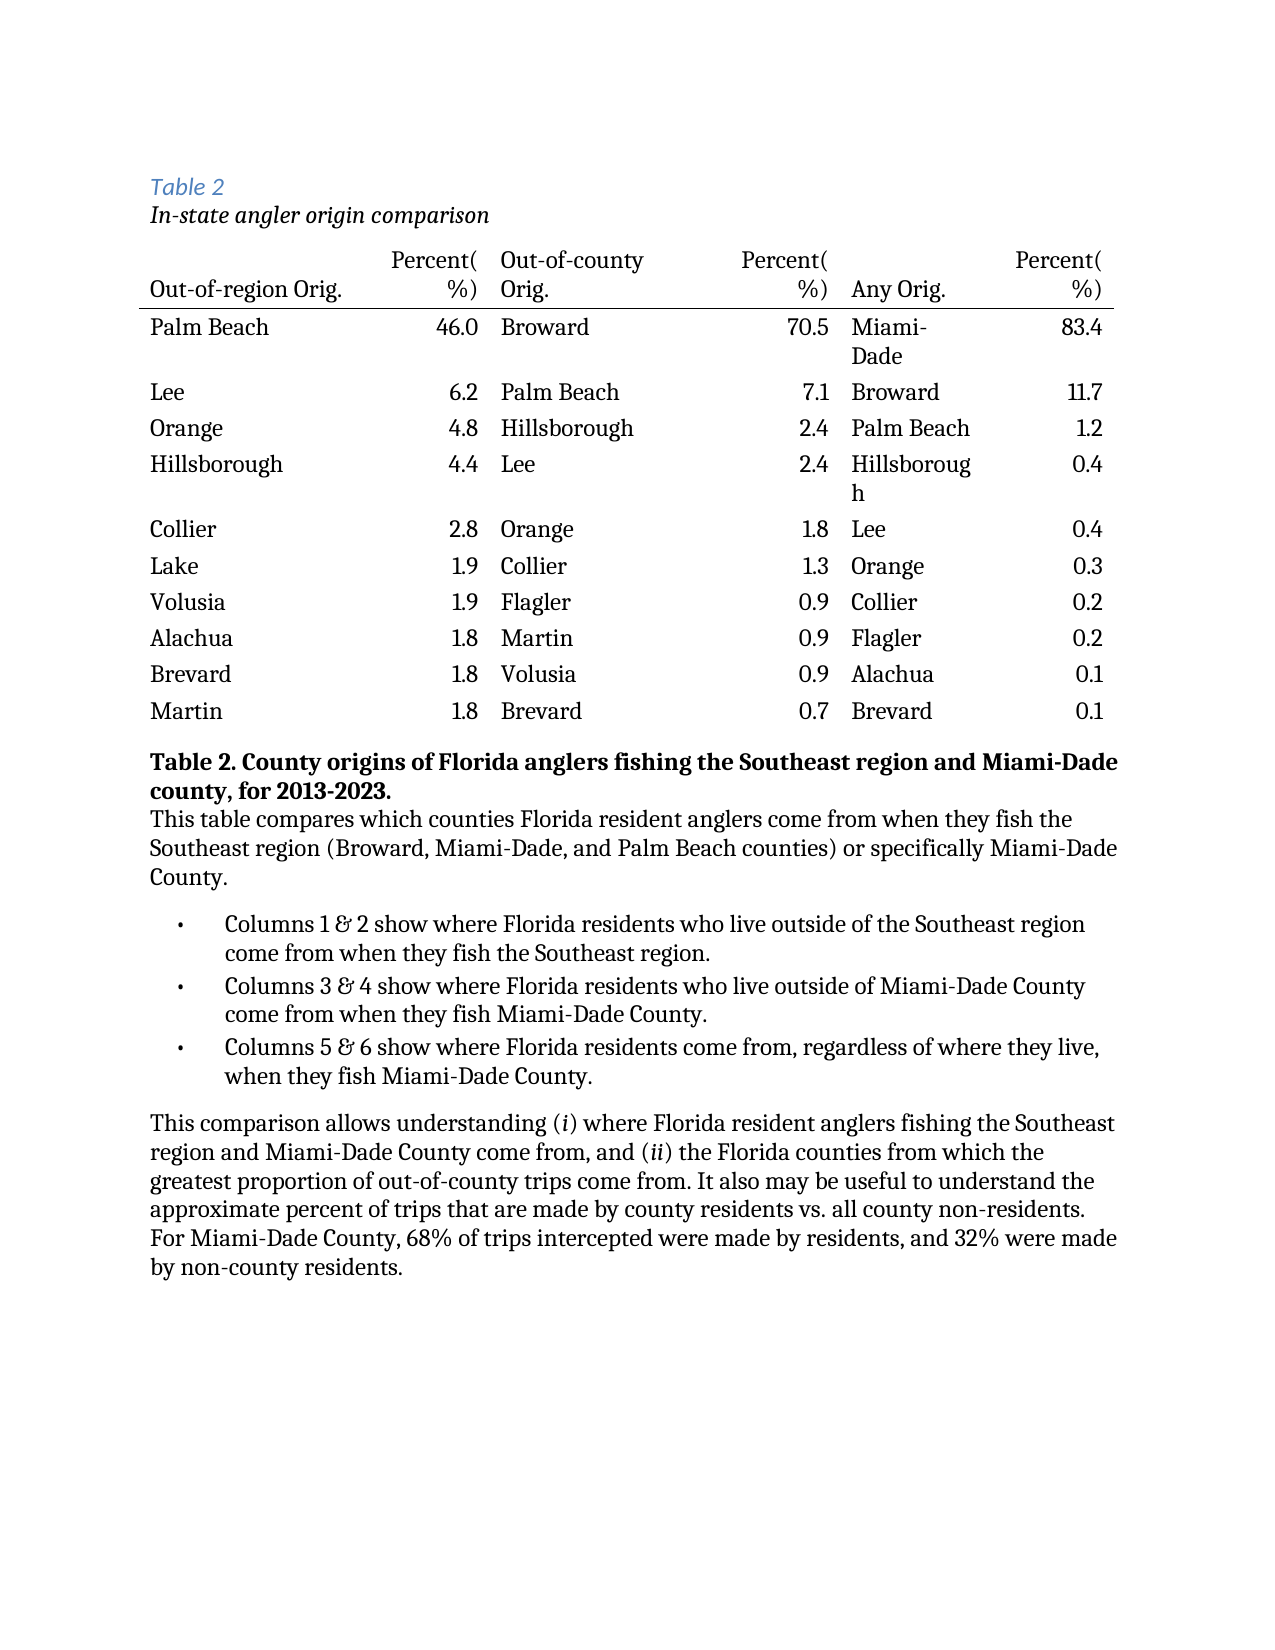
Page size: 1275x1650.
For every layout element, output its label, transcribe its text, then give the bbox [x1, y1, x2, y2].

table_cell 4.8 [358, 410, 489, 447]
table_cell Hillsborough [139, 447, 358, 512]
table_cell Hillsborough [489, 410, 708, 447]
table_cell Martin [489, 620, 708, 657]
table_cell 1.9 [358, 548, 489, 584]
table_cell 0.4 [982, 512, 1114, 548]
table_cell 0.1 [982, 693, 1114, 729]
table_cell Brevard [139, 657, 358, 693]
table_cell 2.4 [709, 410, 840, 447]
table_cell Broward [840, 374, 982, 410]
table_cell Miami-Dade [840, 309, 982, 374]
table_cell 1.2 [982, 410, 1114, 447]
table_cell 11.7 [982, 374, 1114, 410]
table_cell Lake [139, 548, 358, 584]
text Table 2. County origins of Florida anglers fishing the Southeast region and Miami-Dade county, for 2013-2023. This table compares which counties Florida resident anglers come from when they fish the Southeast region (Broward, Miami-Dade, and Palm Beach counties) or specifically Miami-Dade County. [150, 748, 1125, 892]
table_cell Lee [139, 374, 358, 410]
table_cell 0.1 [982, 657, 1114, 693]
text This comparison allows understanding (i) where Florida resident anglers fishing the Southeast region and Miami-Dade County come from, and (ii) the Florida counties from which the greatest proportion of out-of-county trips come from. It also may be useful to understand the approximate percent of trips that are made by county residents vs. all county non-residents. For Miami-Dade County, 68% of trips intercepted were made by residents, and 32% were made by non-county residents. [150, 1109, 1125, 1282]
table_cell Alachua [840, 657, 982, 693]
table_cell Lee [489, 447, 708, 512]
text In-state angler origin comparison [150, 201, 1125, 230]
table_cell 2.8 [358, 512, 489, 548]
table_cell 0.3 [982, 548, 1114, 584]
table_cell Volusia [139, 584, 358, 620]
table_cell Collier [139, 512, 358, 548]
table_cell Alachua [139, 620, 358, 657]
table_cell 7.1 [709, 374, 840, 410]
table_cell Orange [489, 512, 708, 548]
table_cell Flagler [489, 584, 708, 620]
table_header Out-of-region Orig. [139, 243, 358, 308]
table_cell 1.8 [709, 512, 840, 548]
table_cell Flagler [840, 620, 982, 657]
table_cell Lee [840, 512, 982, 548]
table_cell 1.3 [709, 548, 840, 584]
table_cell 4.4 [358, 447, 489, 512]
subtitle Table 2 [150, 171, 1125, 201]
table_cell 1.8 [358, 693, 489, 729]
list Columns 3 & 4 show where Florida residents who live outside of Miami-Dade County come from when they fish Miami-Dade County. [175, 972, 1125, 1029]
table_cell 0.7 [709, 693, 840, 729]
table_header Percent(%) [358, 243, 489, 308]
table_cell 0.9 [709, 657, 840, 693]
table_header Any Orig. [840, 243, 982, 308]
table_cell Brevard [489, 693, 708, 729]
table_header Percent(%) [982, 243, 1114, 308]
table_cell 46.0 [358, 309, 489, 374]
table_cell 6.2 [358, 374, 489, 410]
table_cell Collier [840, 584, 982, 620]
table_cell 2.4 [709, 447, 840, 512]
table_cell 1.8 [358, 620, 489, 657]
table_cell 0.2 [982, 620, 1114, 657]
table_header Out-of-county Orig. [489, 243, 708, 308]
table_cell Martin [139, 693, 358, 729]
table_cell 0.9 [709, 584, 840, 620]
table_cell 1.9 [358, 584, 489, 620]
table_cell Broward [489, 309, 708, 374]
table_header Percent(%) [709, 243, 840, 308]
table_cell 70.5 [709, 309, 840, 374]
table_cell Hillsborough [840, 447, 982, 512]
table_cell 0.4 [982, 447, 1114, 512]
table_cell Collier [489, 548, 708, 584]
table_cell 83.4 [982, 309, 1114, 374]
list Columns 5 & 6 show where Florida residents come from, regardless of where they live, when they fish Miami-Dade County. [175, 1033, 1125, 1090]
table_cell Orange [139, 410, 358, 447]
table_cell Volusia [489, 657, 708, 693]
table_cell Palm Beach [489, 374, 708, 410]
table_cell 0.9 [709, 620, 840, 657]
table_cell 0.2 [982, 584, 1114, 620]
table_cell Brevard [840, 693, 982, 729]
table_cell Palm Beach [840, 410, 982, 447]
table_cell Palm Beach [139, 309, 358, 374]
list Columns 1 & 2 show where Florida residents who live outside of the Southeast region come from when they fish the Southeast region. [175, 910, 1125, 968]
table_cell 1.8 [358, 657, 489, 693]
table_cell Orange [840, 548, 982, 584]
